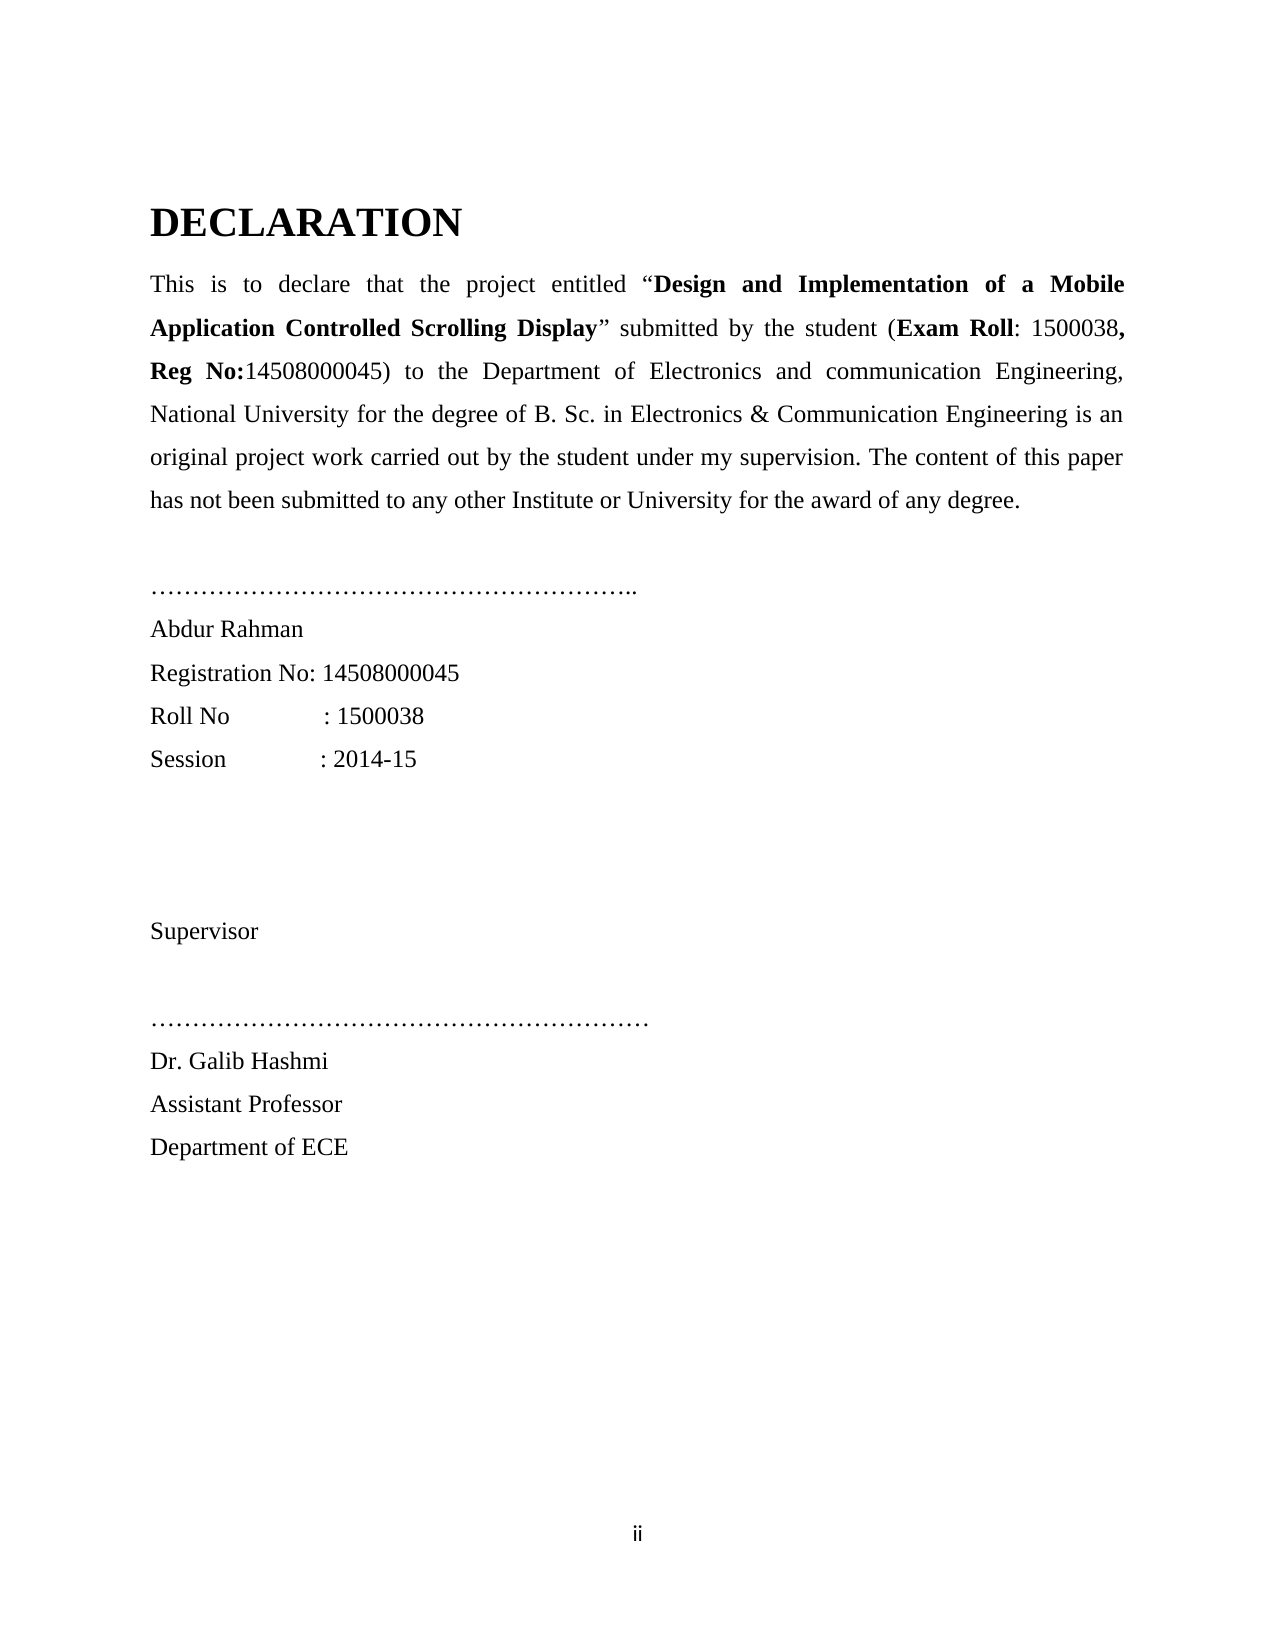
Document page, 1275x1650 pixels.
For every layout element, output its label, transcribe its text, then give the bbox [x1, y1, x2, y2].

text Dr. Galib Hashmi [150, 1046, 1125, 1074]
text Abdur Rahman [150, 614, 1125, 643]
text ………………………………………………….. [150, 571, 1125, 600]
text Department of ECE [150, 1132, 1125, 1161]
text DECLARATION [150, 198, 1125, 246]
text This is to declare that the project entitled “Design and Implementation of a Mobile Application Controlled Scrolling Display” submitted by the student (Exam Roll: 1500038, Reg No:14508000045) to the Department of Electronics and communication Engineering, National University for the degree of B. Sc. in Electronics & Communication Engineering is an original project work carried out by the student under my supervision. The content of this paper has not been submitted to any other Institute or University for the award of any degree. [150, 269, 1125, 514]
text Roll No : 1500038 [150, 701, 1125, 729]
text Supervisor [150, 916, 1125, 945]
text Session : 2014-15 [150, 744, 1125, 773]
text Registration No: 14508000045 [150, 658, 1125, 686]
text …………………………………………………… [150, 1003, 1125, 1031]
text Assistant Professor [150, 1089, 1125, 1118]
